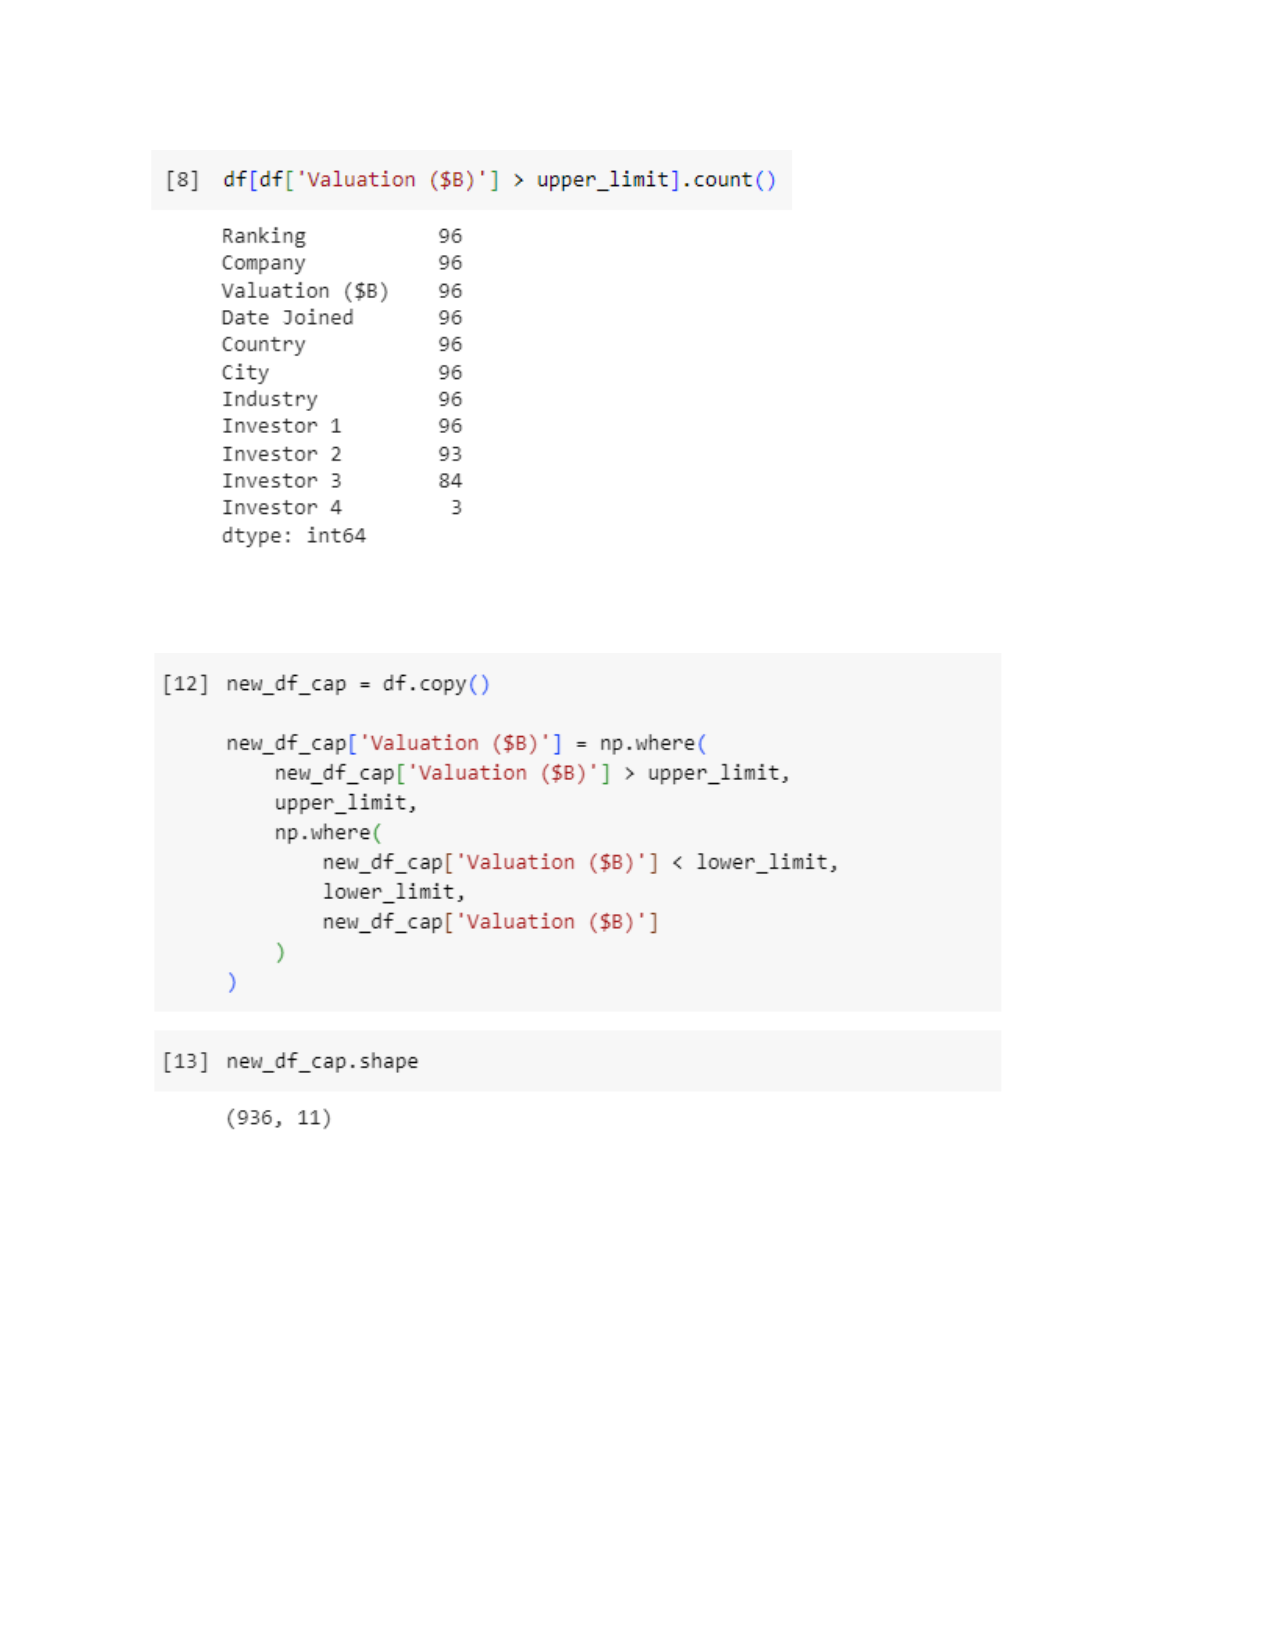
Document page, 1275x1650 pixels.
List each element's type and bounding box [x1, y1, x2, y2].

picture [150, 150, 793, 560]
picture [150, 653, 1002, 1145]
